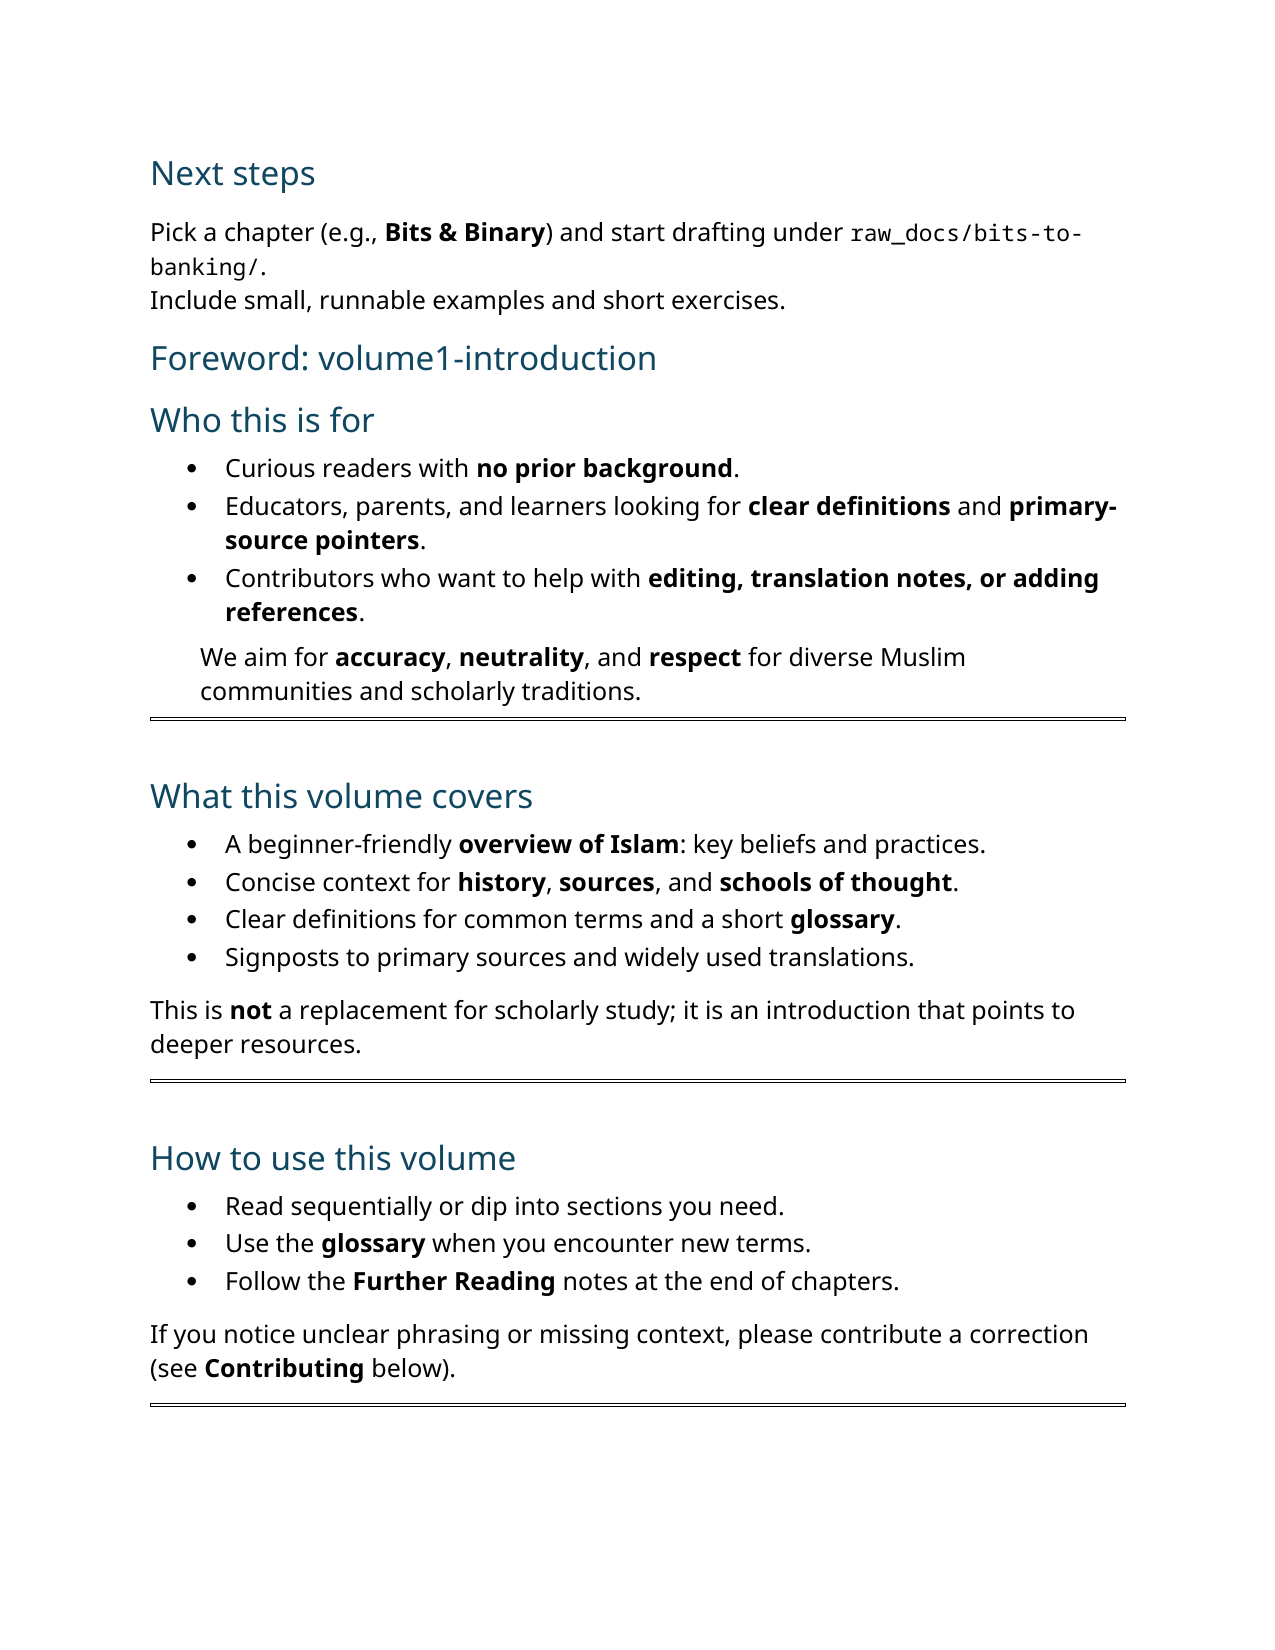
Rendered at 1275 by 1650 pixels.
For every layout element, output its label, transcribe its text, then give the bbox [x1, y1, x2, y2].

list Read sequentially or dip into sections you need. [187, 1188, 1125, 1222]
text We aim for accuracy, neutrality, and respect for diverse Muslim communities and scholarly traditions. [200, 639, 1075, 707]
list Concise context for history, sources, and schools of thought. [187, 864, 1125, 898]
list Contributors who want to help with editing, translation notes, or adding references. [187, 561, 1125, 629]
list Use the glossary when you encounter new terms. [187, 1226, 1125, 1260]
list Educators, parents, and learners looking for clear definitions and primary-source pointers. [187, 489, 1125, 557]
subtitle What this volume covers [150, 773, 1125, 818]
subtitle How to use this volume [150, 1134, 1125, 1180]
list Signposts to primary sources and widely used translations. [187, 940, 1125, 974]
subtitle Foreword: volume1-introduction [150, 335, 1125, 381]
text This is not a replacement for scholarly study; it is an introduction that points to deeper resources. [150, 993, 1125, 1061]
list Follow the Further Reading notes at the end of chapters. [187, 1264, 1125, 1298]
text Pick a chapter (e.g., Bits & Binary) and start drafting under raw_docs/bits-to-banking/. Include small, runnable examples and short exercises. [150, 214, 1125, 316]
list A beginner-friendly overview of Islam: key beliefs and practices. [187, 826, 1125, 860]
list Curious readers with no prior background. [187, 451, 1125, 485]
subtitle Who this is for [150, 397, 1125, 443]
subtitle Next steps [150, 150, 1125, 195]
list Clear definitions for common terms and a short glossary. [187, 902, 1125, 936]
text If you notice unclear phrasing or missing context, please contribute a correction (see Contributing below). [150, 1317, 1125, 1385]
